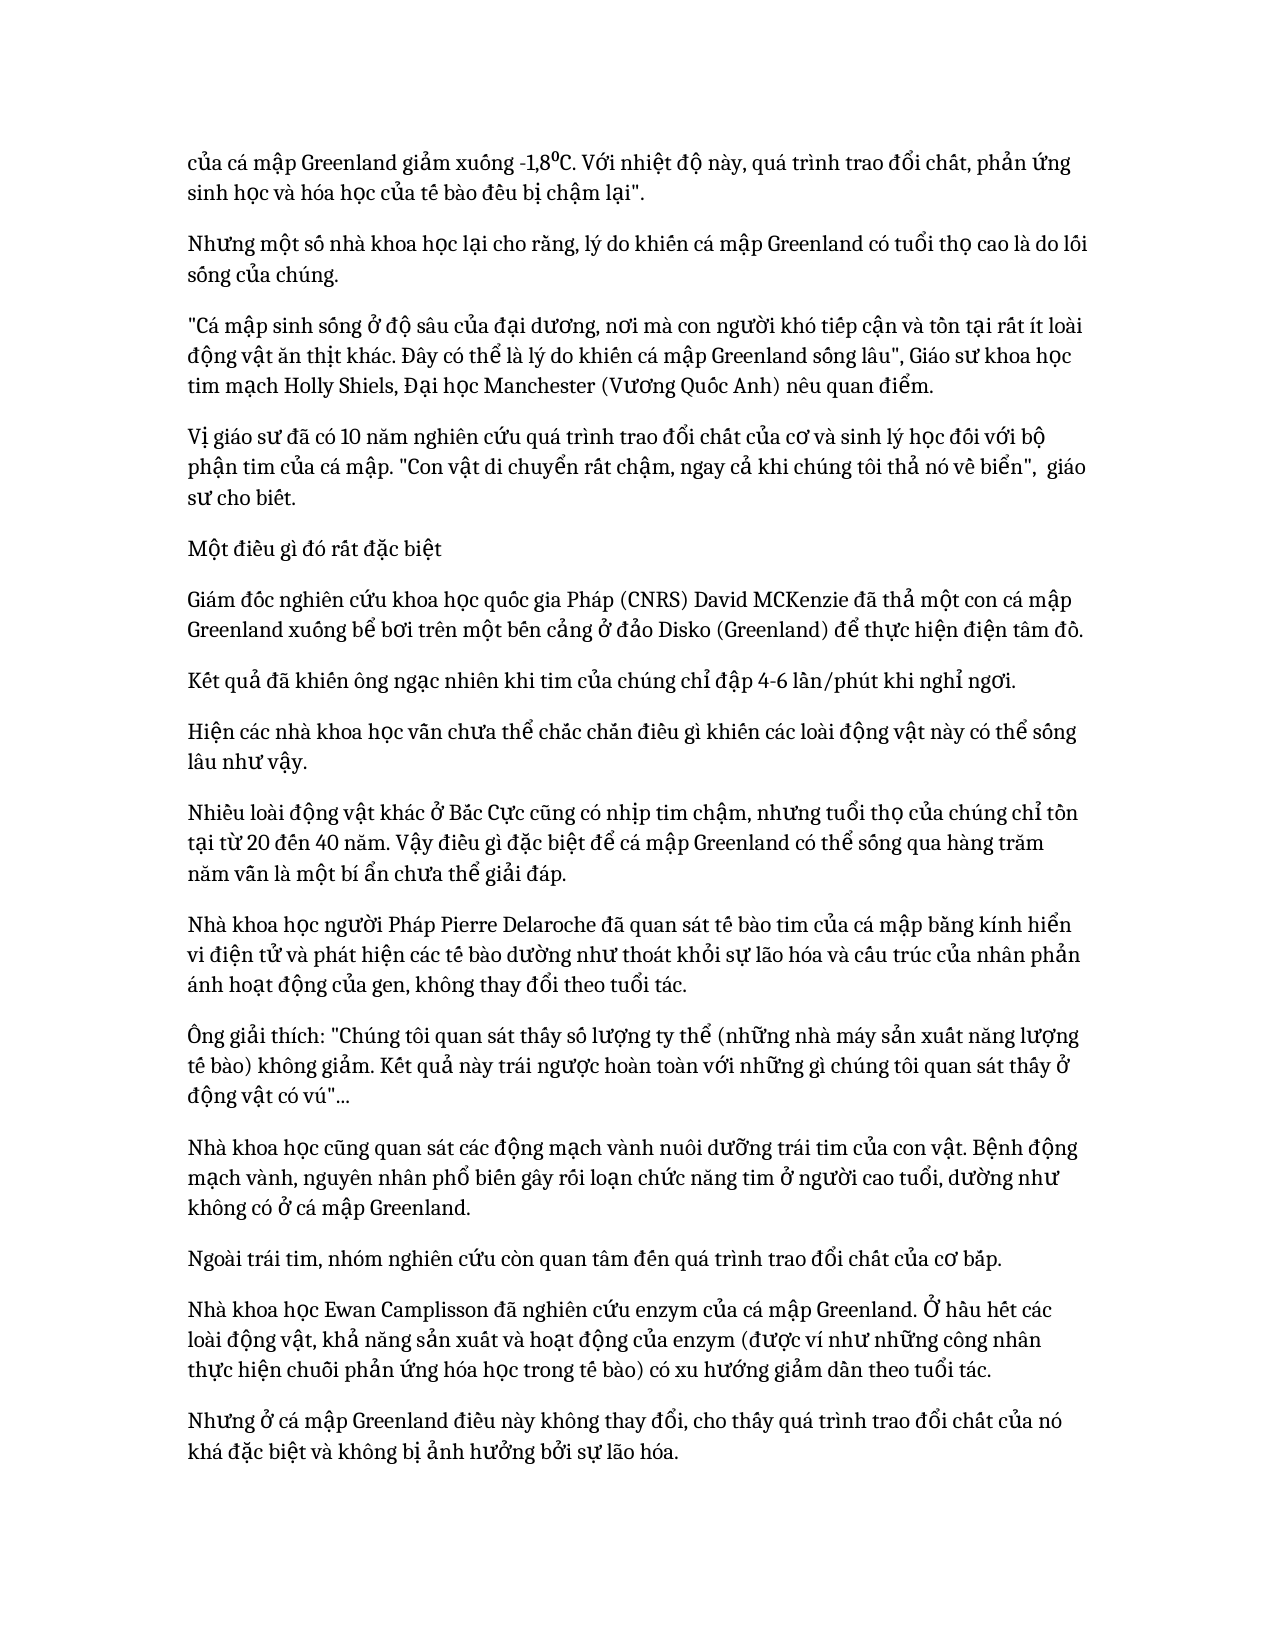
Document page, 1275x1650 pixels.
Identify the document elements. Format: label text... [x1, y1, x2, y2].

text "Cá mập sinh sống ở độ sâu của đại dương, nơi mà con người khó tiếp cận và tồn tại rất ít loài động vật ăn thịt khác. Đây có thể là lý do khiến cá mập Greenland sống lâu", Giáo sư khoa học tim mạch Holly Shiels, Đại học Manchester (Vương Quốc Anh) nêu quan điểm. [187, 312, 1087, 399]
text Giám đốc nghiên cứu khoa học quốc gia Pháp (CNRS) David MCKenzie đã thả một con cá mập Greenland xuống bể bơi trên một bến cảng ở đảo Disko (Greenland) để thực hiện điện tâm đồ. [187, 586, 1087, 643]
text Vị giáo sư đã có 10 năm nghiên cứu quá trình trao đổi chất của cơ và sinh lý học đối với bộ phận tim của cá mập. "Con vật di chuyển rất chậm, ngay cả khi chúng tôi thả nó về biển", giáo sư cho biết. [187, 424, 1087, 511]
text Nhà khoa học Ewan Camplisson đã nghiên cứu enzym của cá mập Greenland. Ở hầu hết các loài động vật, khả năng sản xuất và hoạt động của enzym (được ví như những công nhân thực hiện chuỗi phản ứng hóa học trong tế bào) có xu hướng giảm dần theo tuổi tác. [187, 1297, 1087, 1384]
text Nhà khoa học người Pháp Pierre Delaroche đã quan sát tế bào tim của cá mập bằng kính hiển vi điện tử và phát hiện các tế bào dường như thoát khỏi sự lão hóa và cấu trúc của nhân phản ánh hoạt động của gen, không thay đổi theo tuổi tác. [187, 911, 1087, 998]
text Nhiều loài động vật khác ở Bắc Cực cũng có nhịp tim chậm, nhưng tuổi thọ của chúng chỉ tồn tại từ 20 đến 40 năm. Vậy điều gì đặc biệt để cá mập Greenland có thể sống qua hàng trăm năm vẫn là một bí ẩn chưa thể giải đáp. [187, 800, 1087, 887]
text Hiện các nhà khoa học vẫn chưa thể chắc chắn điều gì khiến các loài động vật này có thể sống lâu như vậy. [187, 719, 1087, 775]
text Nhưng ở cá mập Greenland điều này không thay đổi, cho thấy quá trình trao đổi chất của nó khá đặc biệt và không bị ảnh hưởng bởi sự lão hóa. [187, 1408, 1087, 1465]
text Nhà khoa học cũng quan sát các động mạch vành nuôi dưỡng trái tim của con vật. Bệnh động mạch vành, nguyên nhân phổ biến gây rối loạn chức năng tim ở người cao tuổi, dường như không có ở cá mập Greenland. [187, 1134, 1087, 1221]
text Ông giải thích: "Chúng tôi quan sát thấy số lượng ty thể (những nhà máy sản xuất năng lượng tế bào) không giảm. Kết quả này trái ngược hoàn toàn với những gì chúng tôi quan sát thấy ở động vật có vú"... [187, 1023, 1087, 1110]
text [187, 150, 1087, 207]
text Kết quả đã khiến ông ngạc nhiên khi tim của chúng chỉ đập 4-6 lần/phút khi nghỉ ngơi. [187, 668, 1087, 694]
text Một điều gì đó rất đặc biệt [187, 535, 1087, 562]
text Nhưng một số nhà khoa học lại cho rằng, lý do khiến cá mập Greenland có tuổi thọ cao là do lối sống của chúng. [187, 231, 1087, 288]
text Ngoài trái tim, nhóm nghiên cứu còn quan tâm đến quá trình trao đổi chất của cơ bắp. [187, 1246, 1087, 1272]
